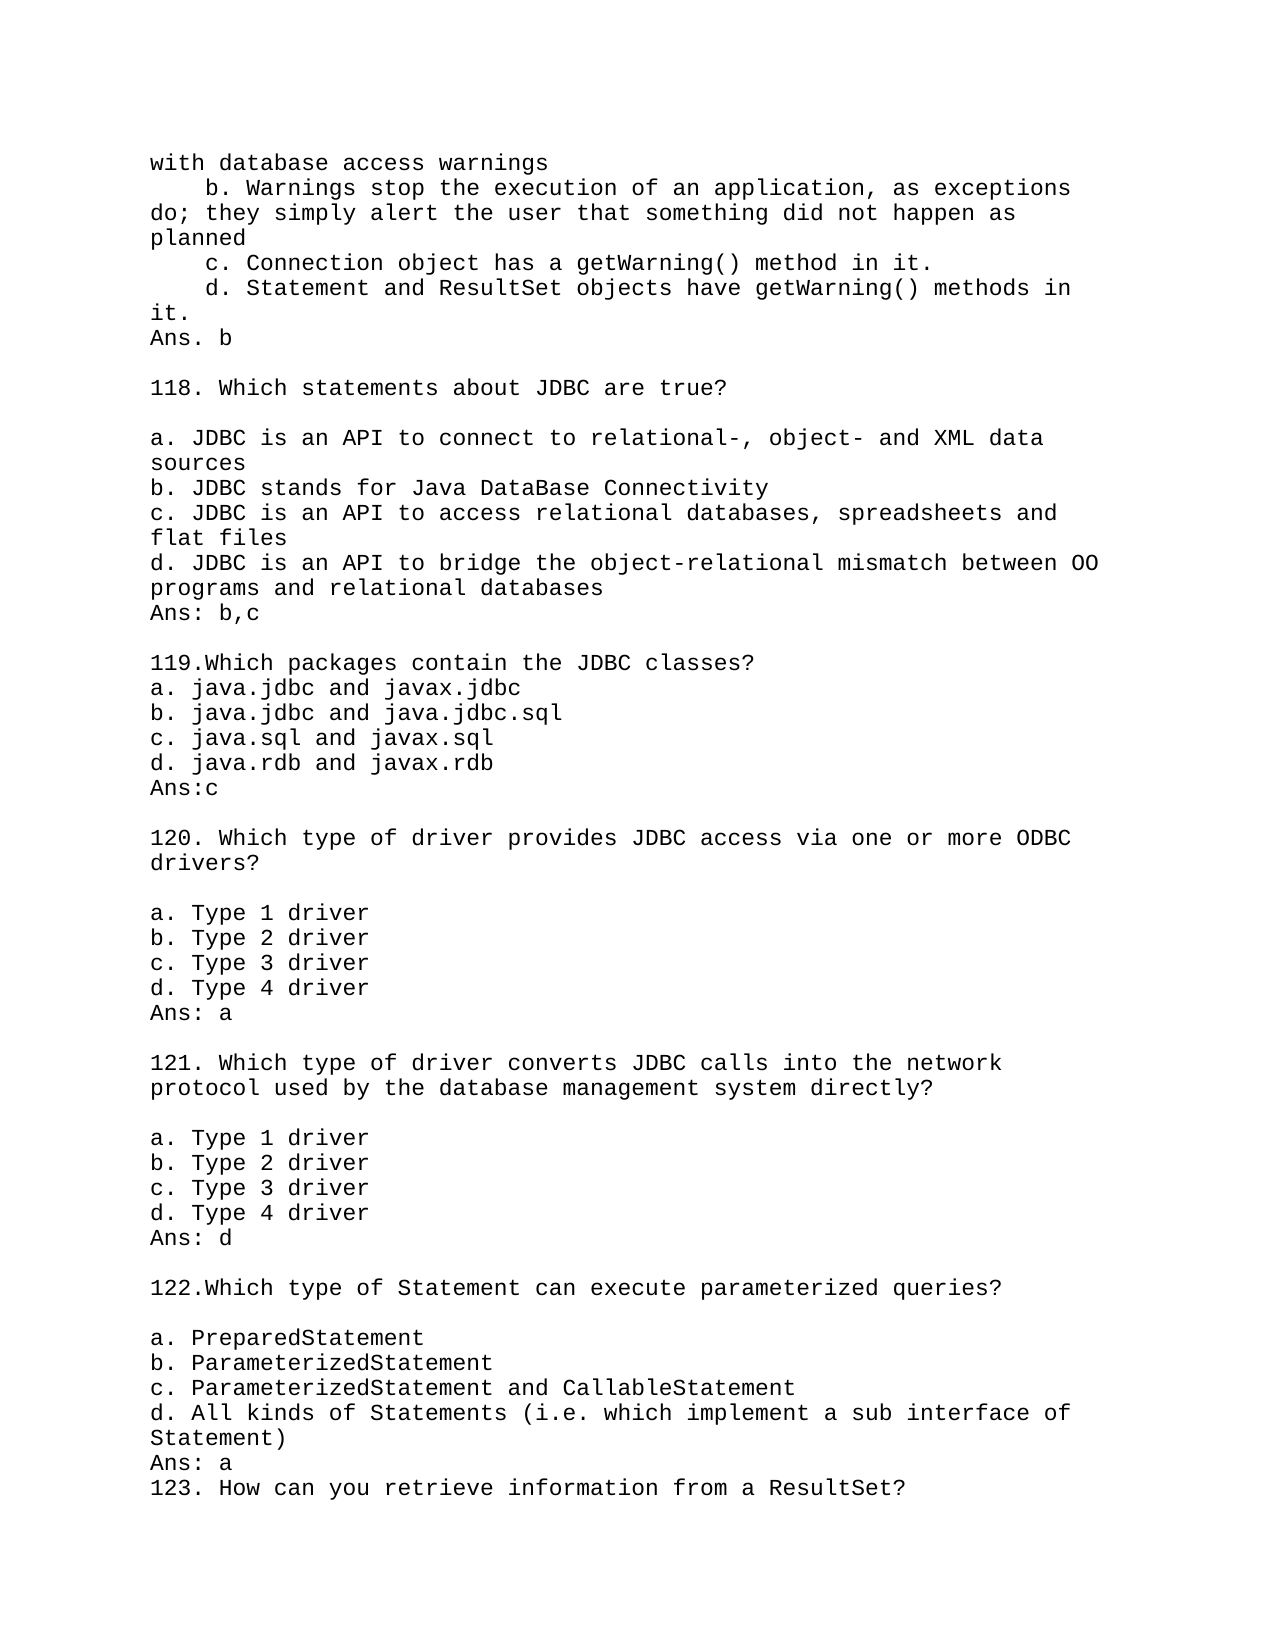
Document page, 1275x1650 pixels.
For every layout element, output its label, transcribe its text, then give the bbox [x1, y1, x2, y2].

text Ans. b [150, 325, 1125, 350]
text Ans: a [150, 1000, 1125, 1025]
text a. java.jdbc and javax.jdbc [150, 675, 1125, 700]
text c. JDBC is an API to access relational databases, spreadsheets and flat files [150, 500, 1125, 550]
text a. PreparedStatement [150, 1325, 1125, 1350]
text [150, 150, 1125, 175]
text b. JDBC stands for Java DataBase Connectivity [150, 475, 1125, 500]
text Ans: d [150, 1225, 1125, 1250]
text d. All kinds of Statements (i.e. which implement a sub interface of Statement) [150, 1400, 1125, 1450]
text 121. Which type of driver converts JDBC calls into the network protocol used by the database management system directly? [150, 1050, 1125, 1100]
text b. ParameterizedStatement [150, 1350, 1125, 1375]
text 123. How can you retrieve information from a ResultSet? [150, 1475, 1125, 1500]
text d. Type 4 driver [150, 1200, 1125, 1225]
text c. Type 3 driver [150, 950, 1125, 975]
text c. ParameterizedStatement and CallableStatement [150, 1375, 1125, 1400]
text a. Type 1 driver [150, 900, 1125, 925]
text 118. Which statements about JDBC are true? [150, 375, 1125, 400]
text d. java.rdb and javax.rdb [150, 750, 1125, 775]
text a. Type 1 driver [150, 1125, 1125, 1150]
text 122.Which type of Statement can execute parameterized queries? [150, 1275, 1125, 1300]
text c. Type 3 driver [150, 1175, 1125, 1200]
text c. Connection object has a getWarning() method in it. [150, 250, 1125, 275]
text Ans: a [150, 1450, 1125, 1475]
text b. Type 2 driver [150, 925, 1125, 950]
text 120. Which type of driver provides JDBC access via one or more ODBC drivers? [150, 825, 1125, 875]
text b. Warnings stop the execution of an application, as exceptions do; they simply alert the user that something did not happen as planned [150, 175, 1125, 250]
text b. java.jdbc and java.jdbc.sql [150, 700, 1125, 725]
text d. JDBC is an API to bridge the object-relational mismatch between OO programs and relational databases [150, 550, 1125, 600]
text b. Type 2 driver [150, 1150, 1125, 1175]
text 119.Which packages contain the JDBC classes? [150, 650, 1125, 675]
text Ans: b,c [150, 600, 1125, 625]
text a. JDBC is an API to connect to relational-, object- and XML data sources [150, 425, 1125, 475]
text d. Statement and ResultSet objects have getWarning() methods in it. [150, 275, 1125, 325]
text Ans:c [150, 775, 1125, 800]
text c. java.sql and javax.sql [150, 725, 1125, 750]
text d. Type 4 driver [150, 975, 1125, 1000]
